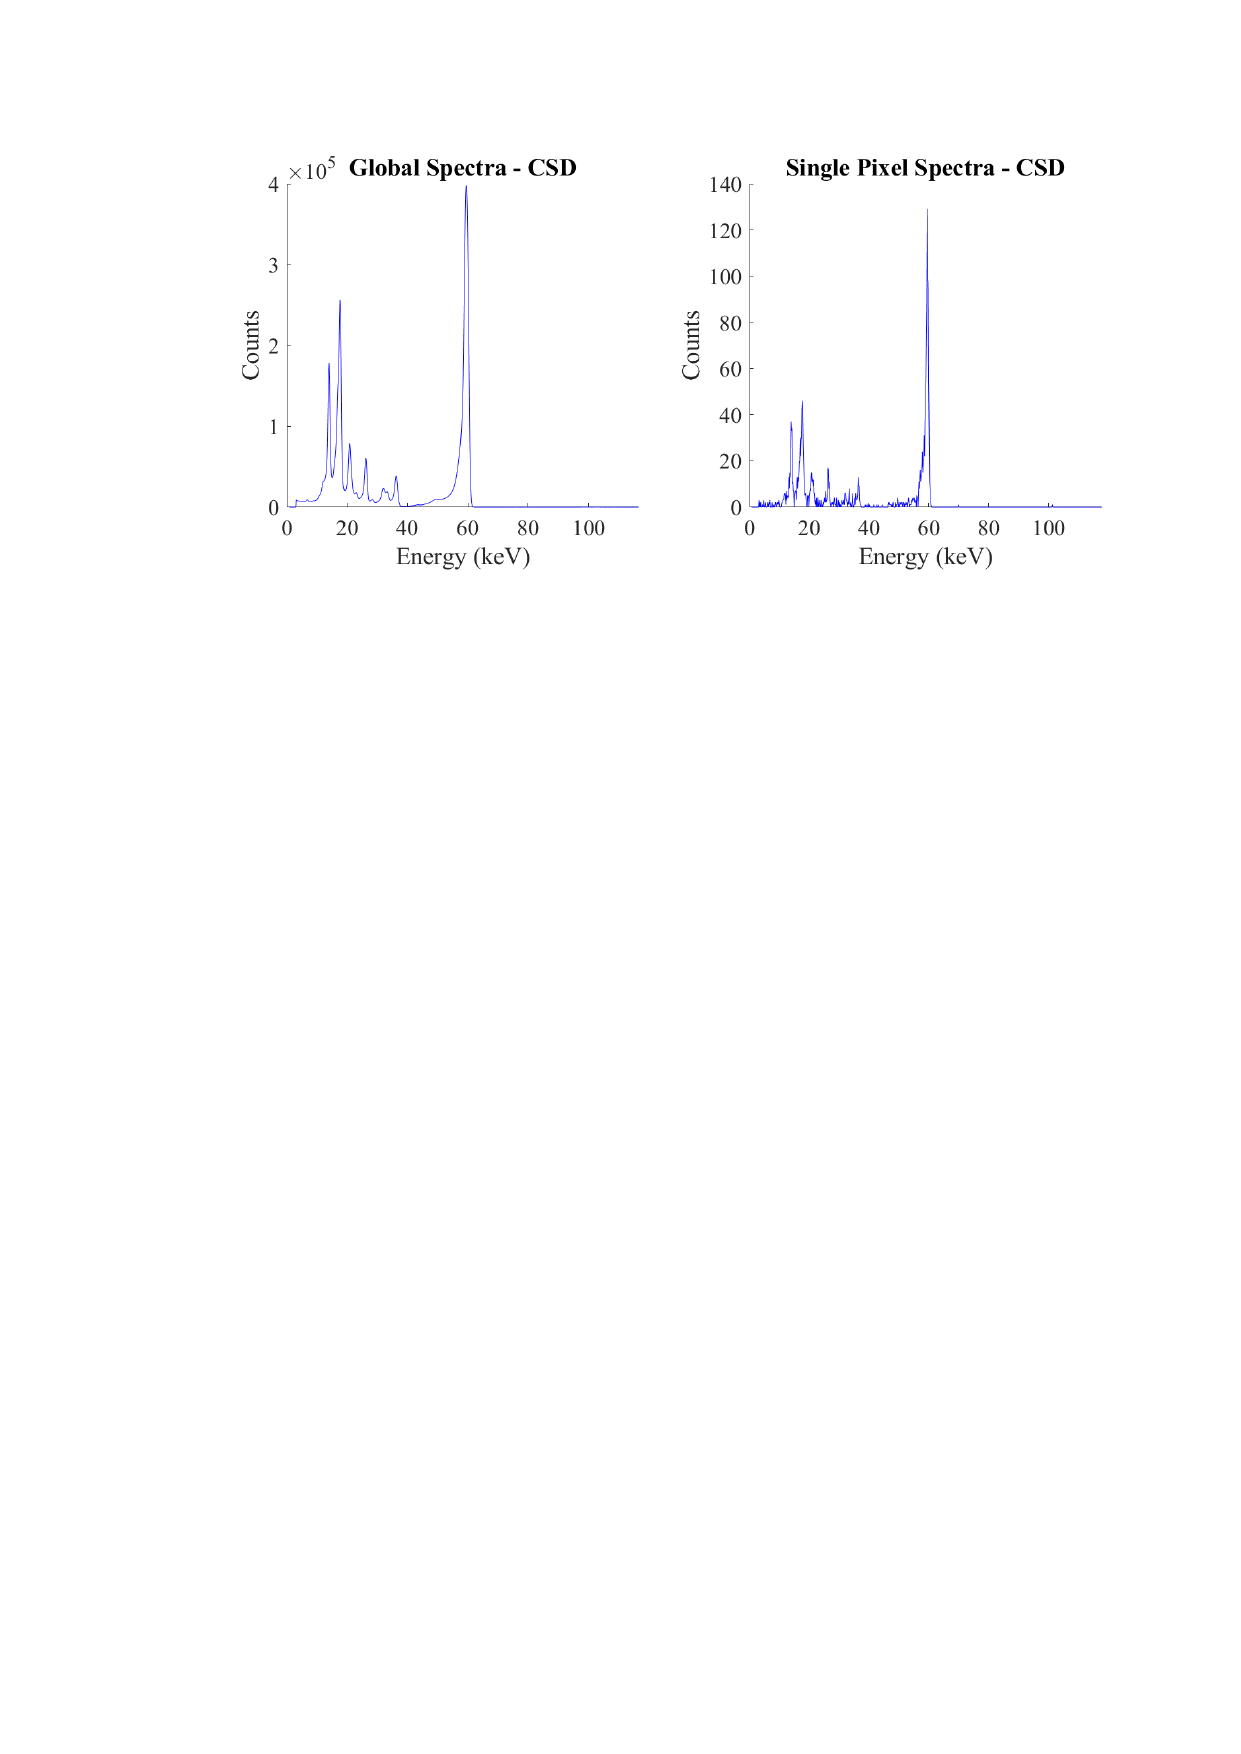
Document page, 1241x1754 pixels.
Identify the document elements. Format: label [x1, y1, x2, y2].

picture [150, 150, 1200, 570]
